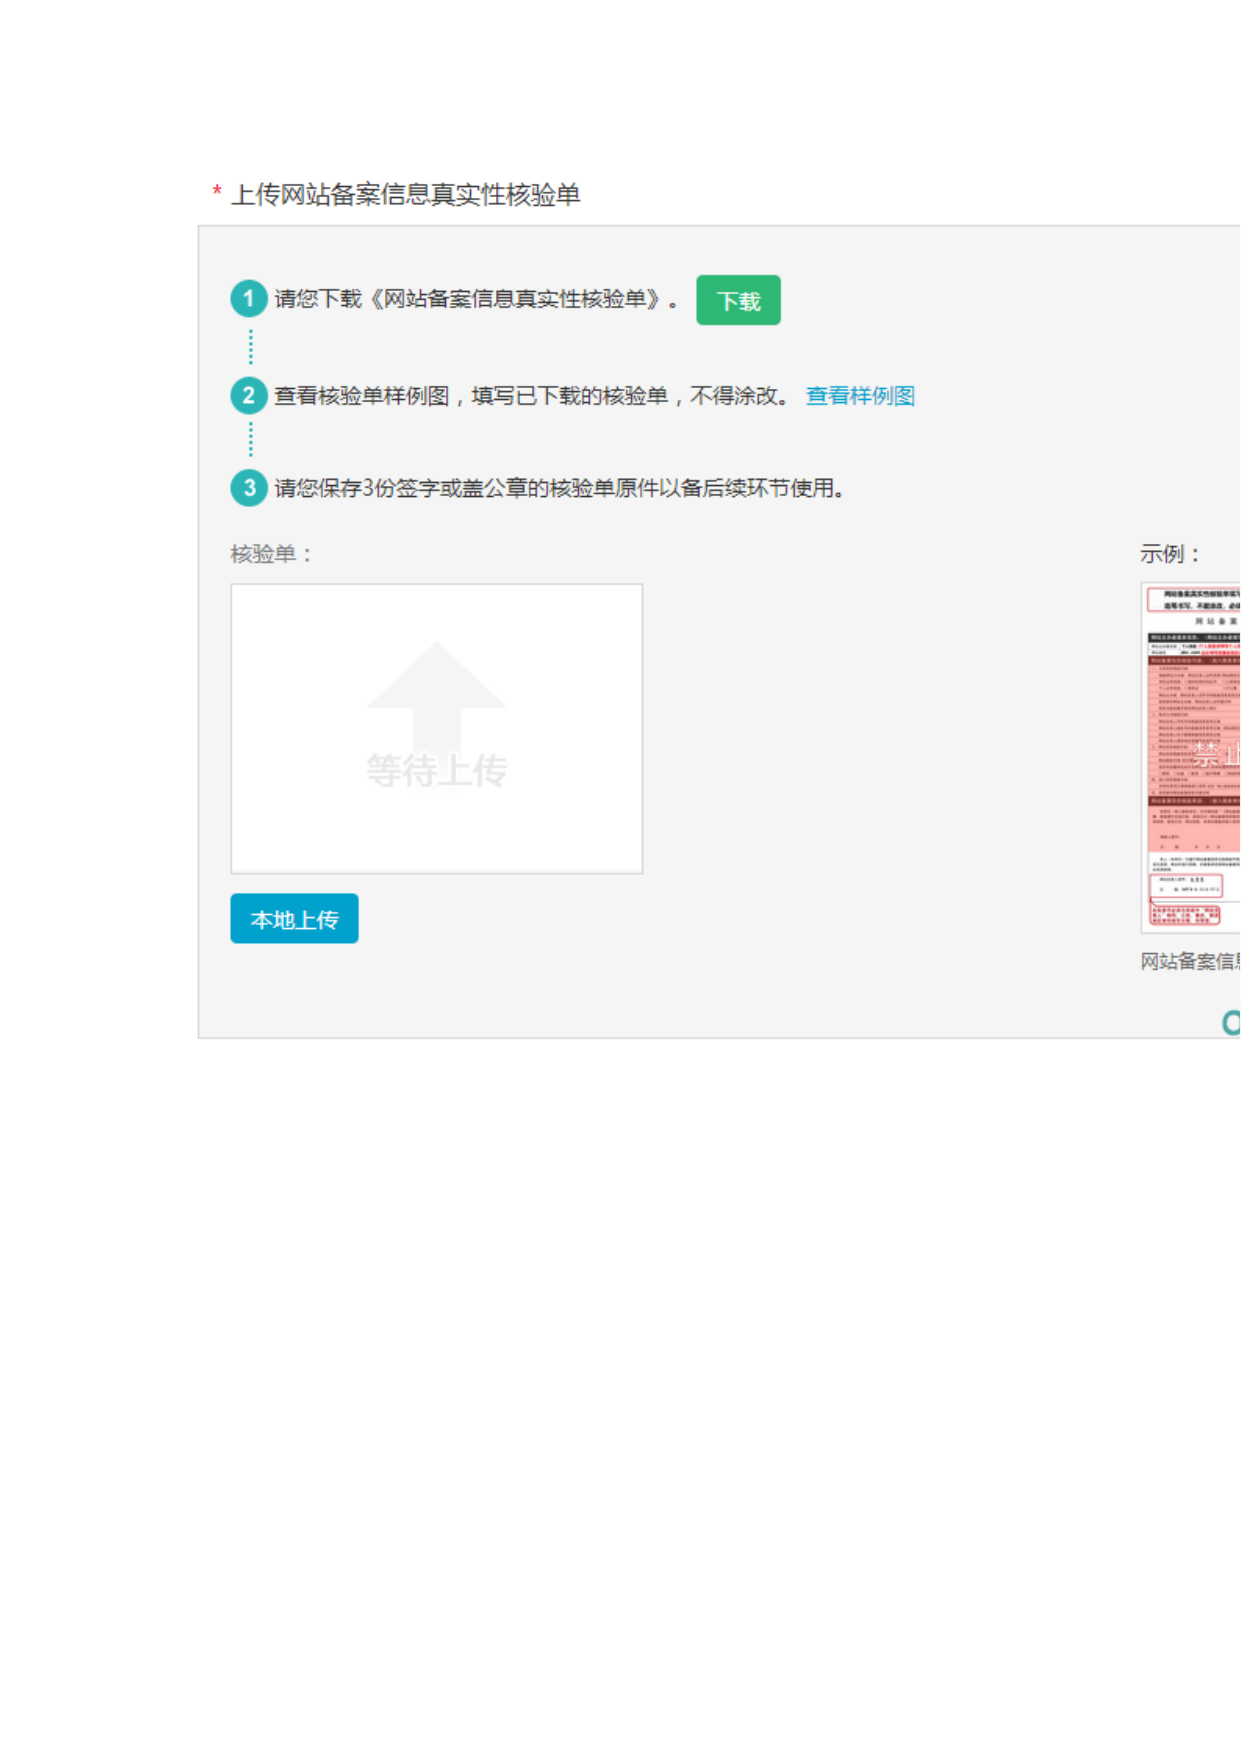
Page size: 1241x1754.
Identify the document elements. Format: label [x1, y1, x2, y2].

picture [187, 162, 1241, 1058]
